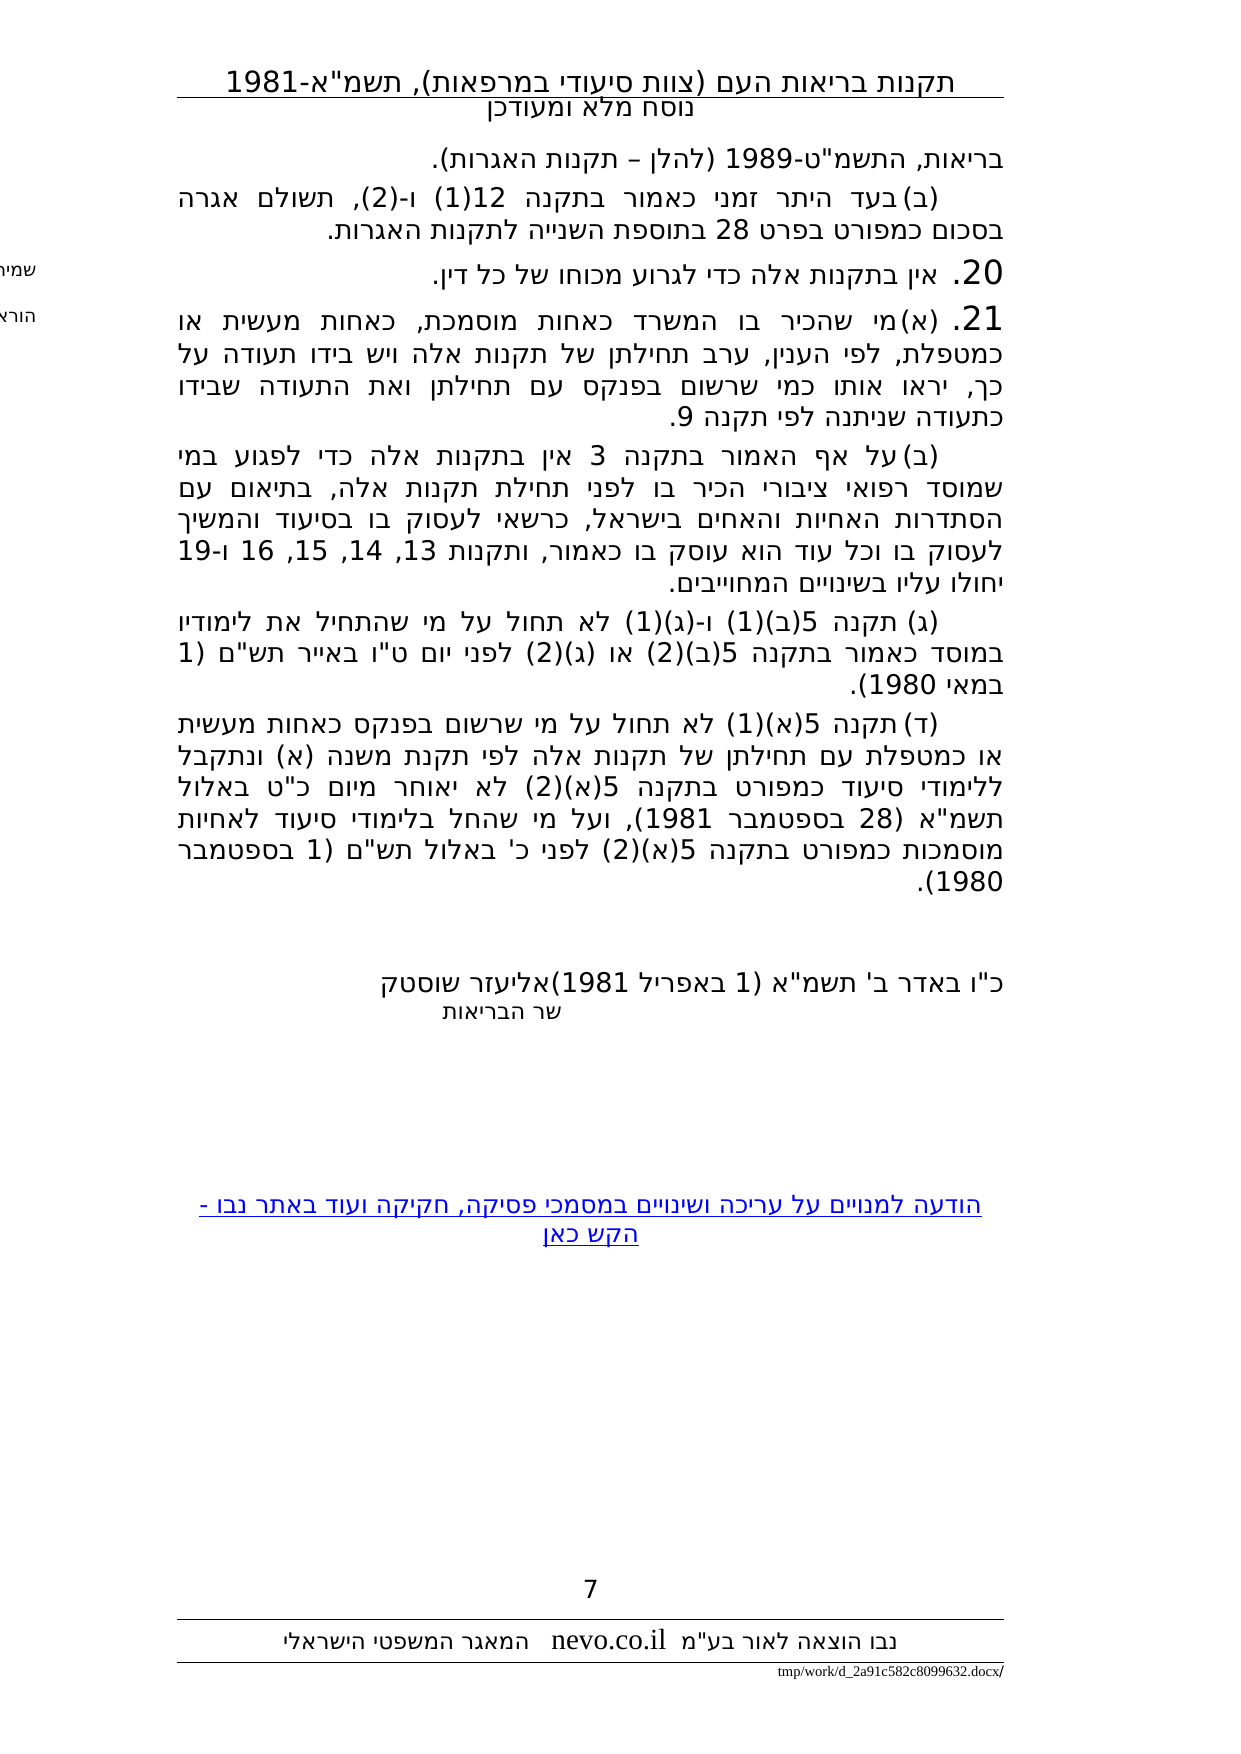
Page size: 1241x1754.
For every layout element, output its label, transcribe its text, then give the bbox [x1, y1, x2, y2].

text (ג) תקנה 5(ב)(1) ו-(ג)(1) לא תחול על מי שהתחיל את לימודיו במוסד כאמור בתקנה 5(ב)(2) או (ג)(2) לפני יום ט"ו באייר תש"ם (1 במאי 1980). [177, 606, 1004, 701]
text כ"ו באדר ב' תשמ"א (1 באפריל 1981) אליעזר שוסטק [177, 967, 1004, 998]
text (ב) בעד היתר זמני כאמור בתקנה 12(1) ו-(2), תשולם אגרה בסכום כמפורט בפרט 28 בתוספת השנייה לתקנות האגרות. [177, 183, 1004, 246]
text (ב) על אף האמור בתקנה 3 אין בתקנות אלה כדי לפגוע במי שמוסד רפואי ציבורי הכיר בו לפני תחילת תקנות אלה, בתיאום עם הסתדרות האחיות והאחים בישראל, כרשאי לעסוק בו בסיעוד והמשיך לעסוק בו וכל עוד הוא עוסק בו כאמור, ותקנות 13, 14, 15, 16 ו-19 יחולו עליו בשינויים המחוייבים. [177, 441, 1004, 598]
text 20. אין בתקנות אלה כדי לגרוע מכוחו של כל דין. [177, 253, 1004, 292]
text 21. (א) מי שהכיר בו המשרד כאחות מוסמכת, כאחות מעשית או כמטפלת, לפי הענין, ערב תחילתן של תקנות אלה ויש בידו תעודה על כך, יראו אותו כמי שרשום בפנקס עם תחילתן ואת התעודה שבידו כתעודה שניתנה לפי תקנה 9. [177, 300, 1004, 433]
text (ד) תקנה 5(א)(1) לא תחול על מי שרשום בפנקס כאחות מעשית או כמטפלת עם תחילתן של תקנות אלה לפי תקנת משנה (א) ונתקבל ללימודי סיעוד כמפורט בתקנה 5(א)(2) לא יאוחר מיום כ"ט באלול תשמ"א (28 בספטמבר 1981), ועל מי שהחל בלימודי סיעוד לאחיות מוסמכות כמפורט בתקנה 5(א)(2) לפני כ' באלול תש"ם (1 בספטמבר 1980). [177, 708, 1004, 898]
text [177, 144, 1004, 175]
text שר הבריאות [177, 998, 1004, 1025]
text הודעה למנויים על עריכה ושינויים במסמכי פסיקה, חקיקה ועוד באתר נבו - הקש כאן [177, 1191, 1004, 1249]
